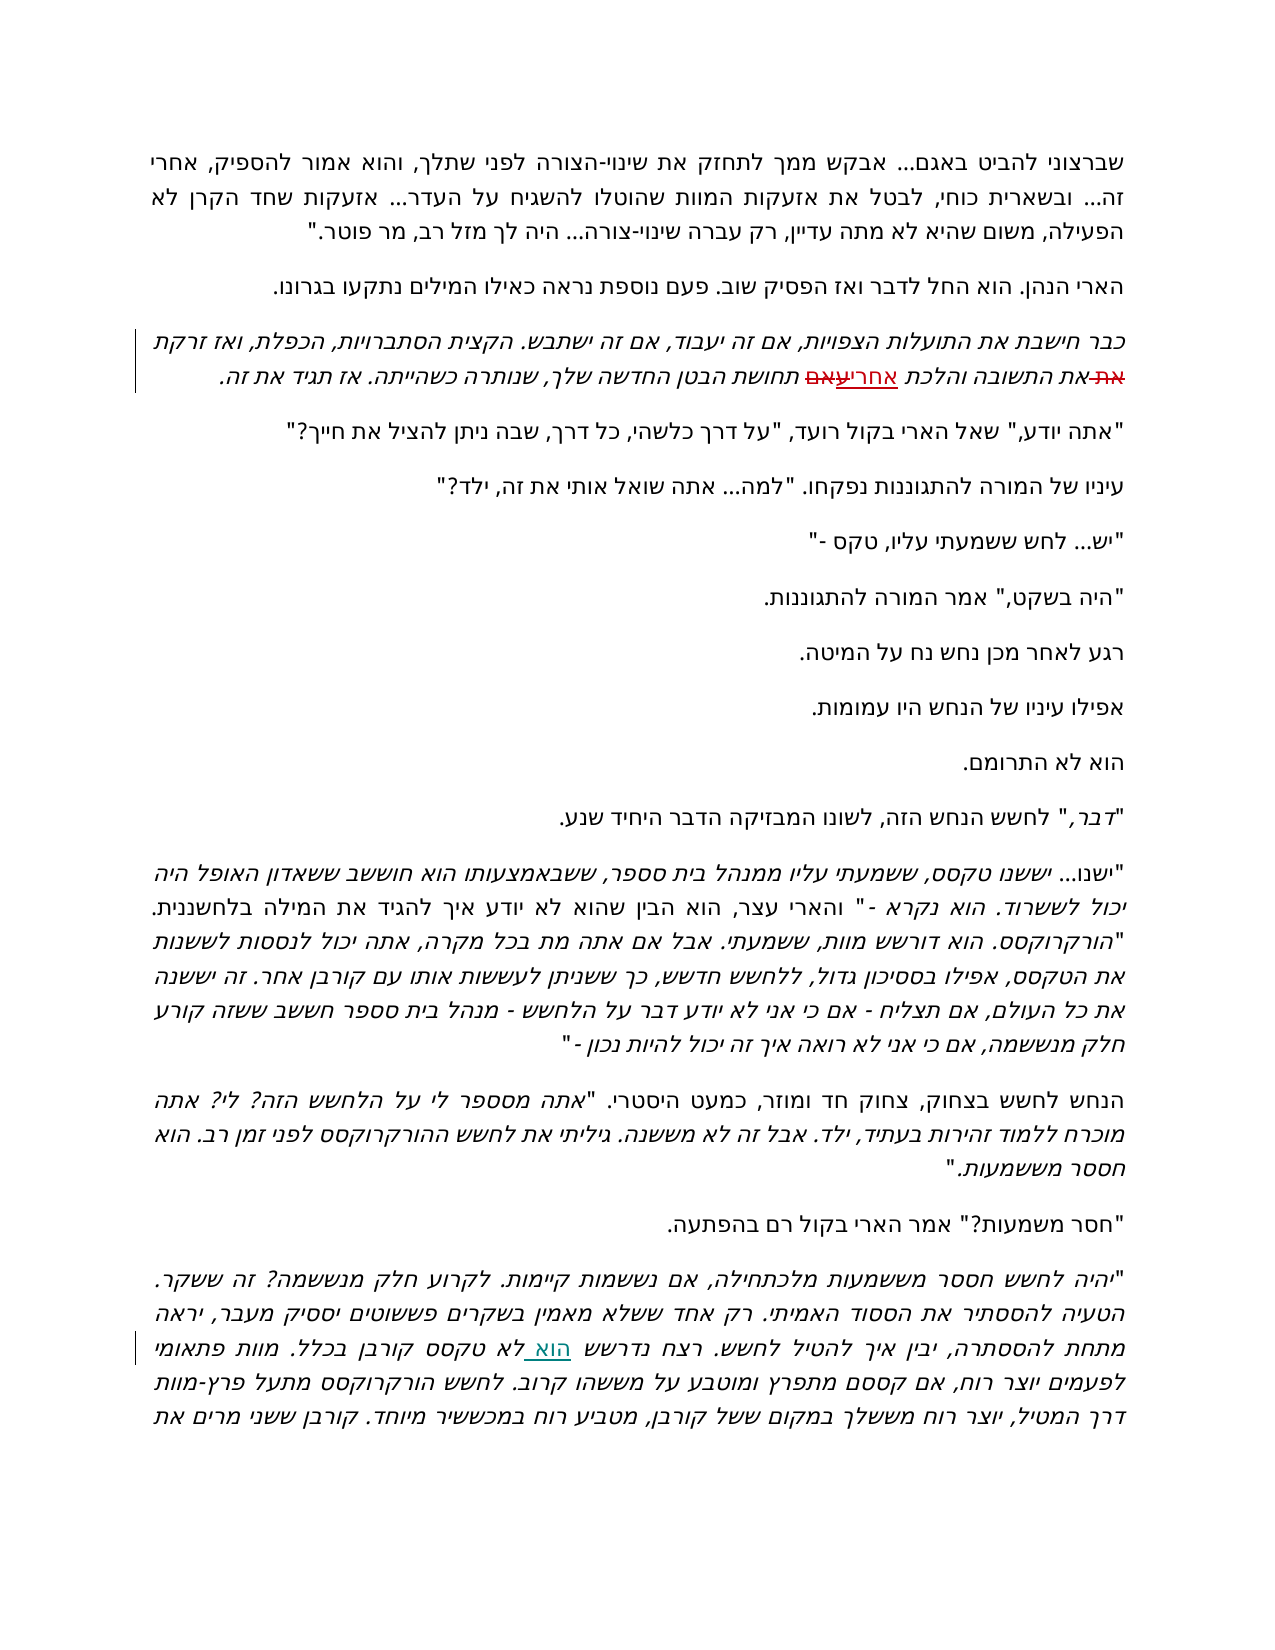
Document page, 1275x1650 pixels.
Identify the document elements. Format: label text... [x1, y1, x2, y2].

text הנחש לחשש בצחוק, צחוק חד ומוזר, כמעט היסטרי. "אתה מסספר לי על הלחשש הזה? לי? אתה מוכרח ללמוד זהירות בעתיד, ילד. אבל זה לא מששנה. גיליתי את לחשש ההורקרוקסס לפני זמן רב. הוא חססר מששמעות." [150, 1087, 1125, 1186]
text "דבר," לחשש הנחש הזה, לשונו המבזיקה הדבר היחיד שנע. [150, 805, 1125, 835]
text אפילו עיניו של הנחש היו עמומות. [150, 695, 1125, 725]
text "אתה יודע," שאל הארי בקול רועד, "על דרך כלשהי, כל דרך, שבה ניתן להציל את חייך?" [150, 419, 1125, 449]
text "ישנו… יששנו טקסס, ששמעתי עליו ממנהל בית סספר, ששבאמצעותו הוא חוששב ששאדון האופל היה יכול לששרוד. הוא נקרא -" והארי עצר, הוא הבין שהוא לא יודע איך להגיד את המילה בלחשננית. "הורקרוקסס. הוא דורשש מוות, ששמעתי. אבל אם אתה מת בכל מקרה, אתה יכול לנססות לששנות את הטקסס, אפילו בססיכון גדול, ללחשש חדשש, כך ששניתן לעששות אותו עם קורבן אחר. זה יששנה את כל העולם, אם תצליח - אם כי אני לא יודע דבר על הלחשש - מנהל בית סספר חששב ששזה קורע חלק מנששמה, אם כי אני לא רואה איך זה יכול להיות נכון -" [150, 860, 1125, 1062]
text "היה בשקט," אמר המורה להתגוננות. [150, 584, 1125, 614]
text עיניו של המורה להתגוננות נפקחו. "למה… אתה שואל אותי את זה, ילד?" [150, 474, 1125, 504]
text "חסר משמעות?" אמר הארי בקול רם בהפתעה. [150, 1211, 1125, 1241]
text רגע לאחר מכן נחש נח על המיטה. [150, 639, 1125, 669]
text כבר חישבת את התועלות הצפויות, אם זה יעבוד, אם זה ישתבש. הקצית הסתברויות, הכפלת, ואז זרקת את התשובה והלכת תחושת הבטן החדשה שלך, שנותרה כשהייתה. אז תגיד את זה. [150, 329, 1125, 393]
text הוא לא התרומם. [150, 750, 1125, 780]
text הארי הנהן. הוא החל לדבר ואז הפסיק שוב. פעם נוספת נראה כאילו המילים נתקעו בגרונו. [150, 274, 1125, 304]
text "יש… לחש ששמעתי עליו, טקס -" [150, 529, 1125, 559]
